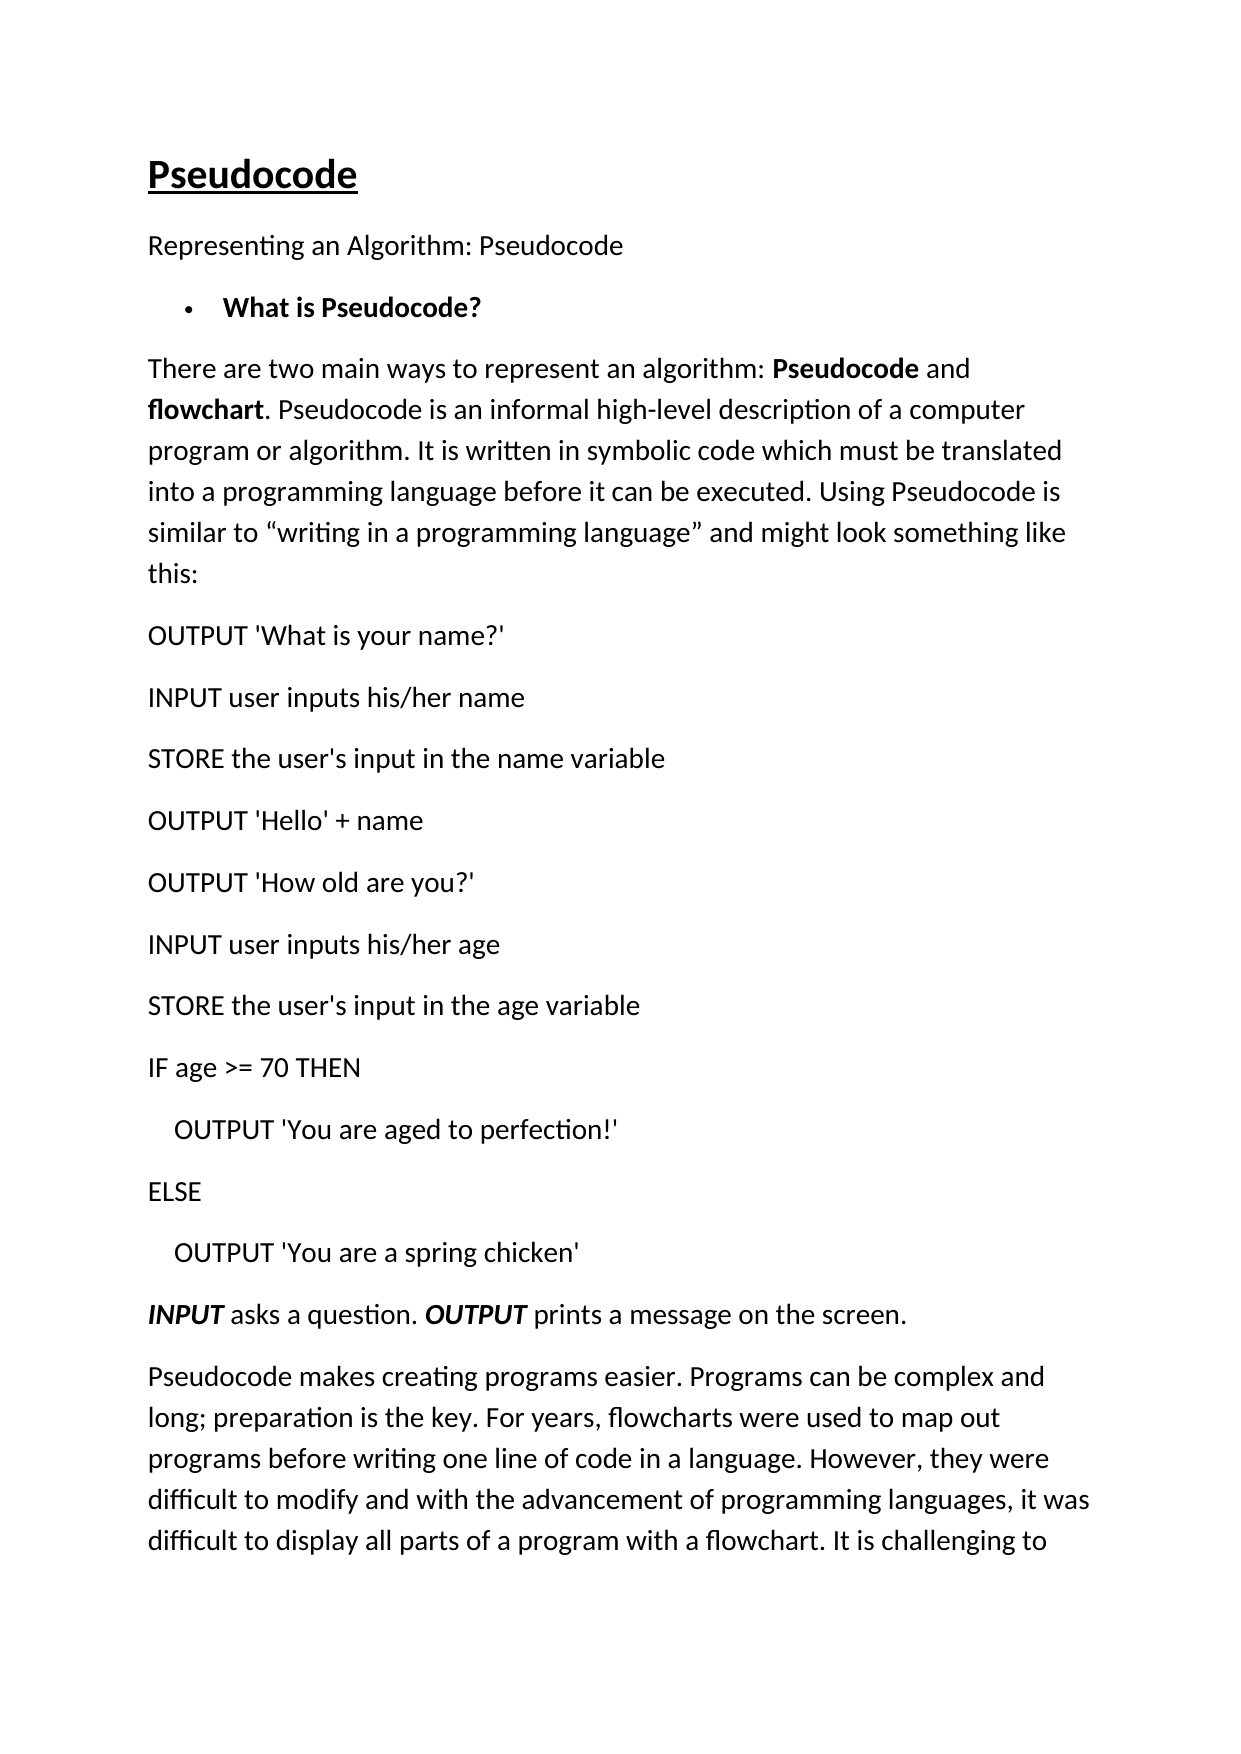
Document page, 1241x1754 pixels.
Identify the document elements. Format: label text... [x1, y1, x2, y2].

text Pseudocode [148, 148, 1093, 198]
text STORE the user's input in the age variable [148, 987, 1093, 1023]
list What is Pseudocode? [185, 289, 1093, 324]
text OUTPUT 'What is your name?' [148, 617, 1093, 652]
text INPUT asks a question. OUTPUT prints a message on the screen. [148, 1296, 1093, 1332]
text IF age >= 70 THEN [148, 1049, 1093, 1085]
text OUTPUT 'You are a spring chicken' [148, 1234, 1093, 1270]
text INPUT user inputs his/her age [148, 926, 1093, 961]
text OUTPUT 'How old are you?' [148, 864, 1093, 899]
text STORE the user's input in the name variable [148, 740, 1093, 776]
text Representing an Algorithm: Pseudocode [148, 227, 1093, 262]
text ELSE [148, 1173, 1093, 1208]
text OUTPUT 'You are aged to perfection!' [148, 1111, 1093, 1147]
text There are two main ways to represent an algorithm: Pseudocode and flowchart. Pseudocode is an informal high-level description of a computer program or algorithm. It is written in symbolic code which must be translated into a programming language before it can be executed. Using Pseudocode is similar to “writing in a programming language” and might look something like this: [148, 350, 1093, 591]
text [148, 1358, 1093, 1557]
text OUTPUT 'Hello' + name [148, 802, 1093, 838]
text INPUT user inputs his/her name [148, 679, 1093, 714]
